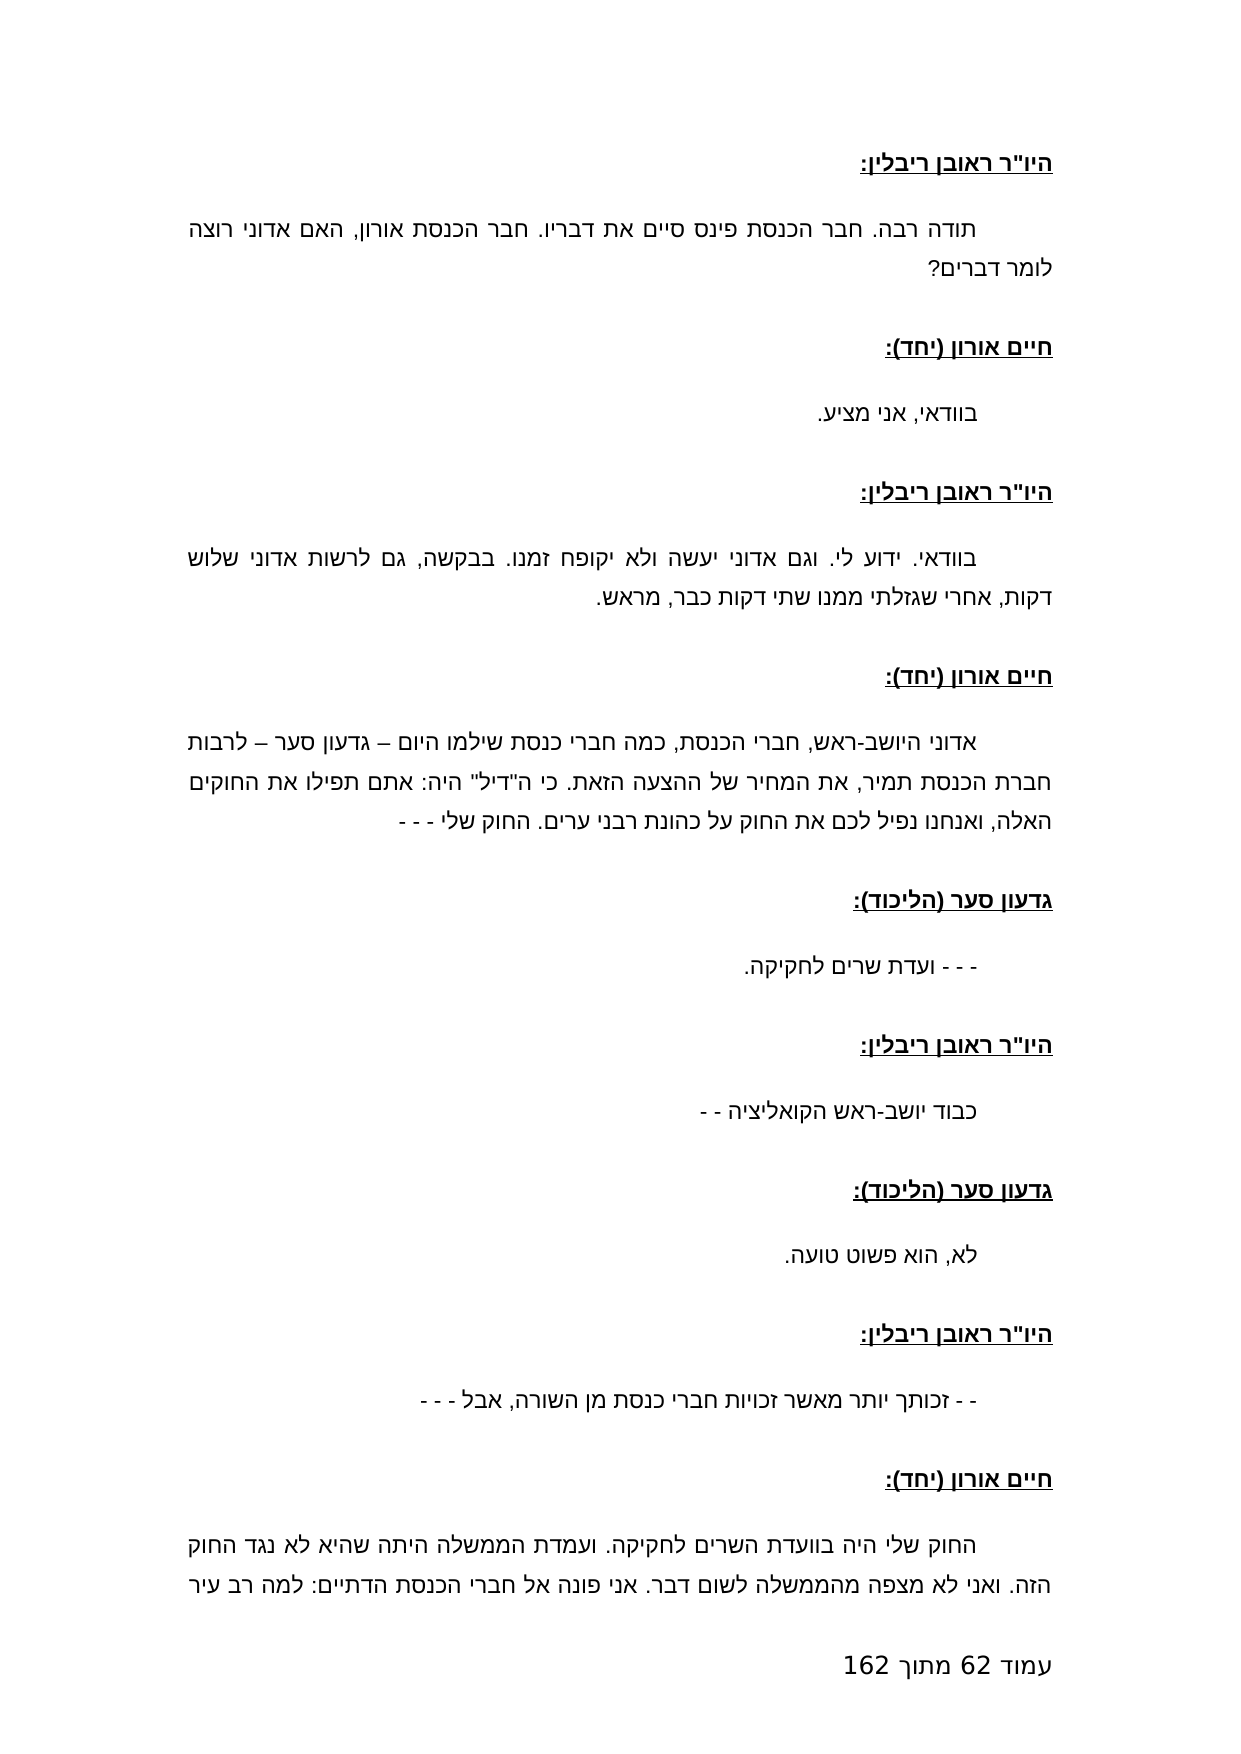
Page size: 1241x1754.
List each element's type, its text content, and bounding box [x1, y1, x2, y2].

text גדעון סער (הליכוד): [187, 887, 1053, 913]
text בוודאי, אני מציע. [187, 400, 1053, 426]
text תודה רבה. חבר הכנסת פינס סיים את דבריו. חבר הכנסת אורון, האם אדוני רוצה לומר דברים? [187, 216, 1053, 282]
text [187, 1532, 1053, 1598]
text היו"ר ראובן ריבלין: [187, 1032, 1053, 1058]
text היו"ר ראובן ריבלין: [187, 479, 1053, 505]
text - - - ועדת שרים לחקיקה. [187, 953, 1053, 979]
text חיים אורון (יחד): [187, 1466, 1053, 1493]
text היו"ר ראובן ריבלין: [187, 150, 1053, 176]
text לא, הוא פשוט טועה. [187, 1242, 1053, 1269]
text - - זכותך יותר מאשר זכויות חברי כנסת מן השורה, אבל - - - [187, 1387, 1053, 1414]
text אדוני היושב-ראש, חברי הכנסת, כמה חברי כנסת שילמו היום – גדעון סער – לרבות חברת הכנסת תמיר, את המחיר של ההצעה הזאת. כי ה"דיל" היה: אתם תפילו את החוקים האלה, ואנחנו נפיל לכם את החוק על כהונת רבני ערים. החוק שלי - - - [187, 729, 1053, 834]
text היו"ר ראובן ריבלין: [187, 1321, 1053, 1348]
text גדעון סער (הליכוד): [187, 1177, 1053, 1203]
text כבוד יושב-ראש הקואליציה - - [187, 1098, 1053, 1124]
text בוודאי. ידוע לי. וגם אדוני יעשה ולא יקופח זמנו. בבקשה, גם לרשות אדוני שלוש דקות, אחרי שגזלתי ממנו שתי דקות כבר, מראש. [187, 545, 1053, 611]
text חיים אורון (יחד): [187, 663, 1053, 690]
text חיים אורון (יחד): [187, 334, 1053, 361]
